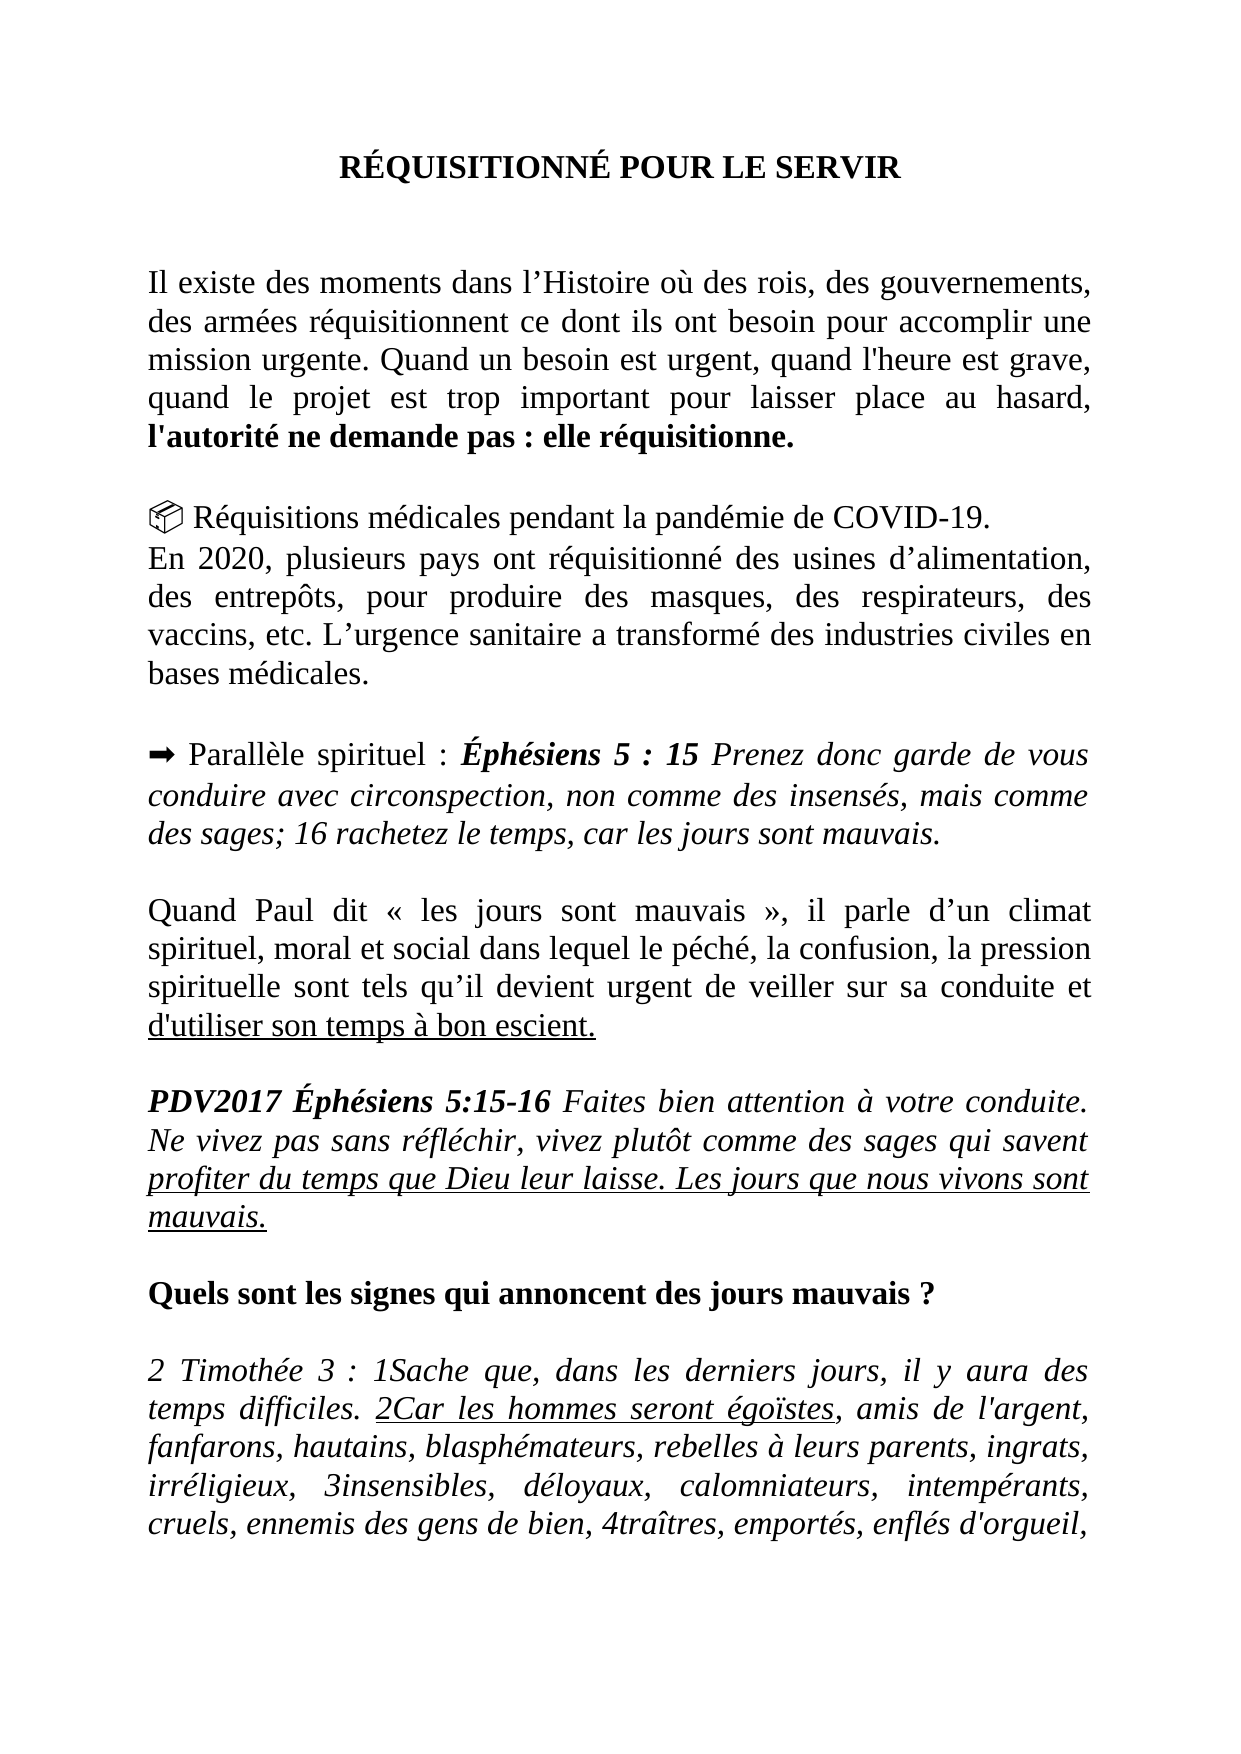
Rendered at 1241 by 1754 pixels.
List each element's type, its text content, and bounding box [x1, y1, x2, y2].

text ➡️ Parallèle spirituel : Éphésiens 5 : 15 Prenez donc garde de vous conduire avec circonspection, non comme des insensés, mais comme des sages; 16 rachetez le temps, car les jours sont mauvais. [148, 730, 1093, 852]
text 📦 Réquisitions médicales pendant la pandémie de COVID-19. [148, 493, 1093, 538]
text Il existe des moments dans l’Histoire où des rois, des gouvernements, des armées réquisitionnent ce dont ils ont besoin pour accomplir une mission urgente. Quand un besoin est urgent, quand l'heure est grave, quand le projet est trop important pour laisser place au hasard, l'autorité ne demande pas : elle réquisitionne. [148, 263, 1093, 454]
text Quand Paul dit « les jours sont mauvais », il parle d’un climat spirituel, moral et social dans lequel le péché, la confusion, la pression spirituelle sont tels qu’il devient urgent de veiller sur sa conduite et d'utiliser son temps à bon escient. [148, 890, 1093, 1043]
text Quels sont les signes qui annoncent des jours mauvais ? [148, 1273, 1093, 1312]
text En 2020, plusieurs pays ont réquisitionné des usines d’alimentation, des entrepôts, pour produire des masques, des respirateurs, des vaccins, etc. L’urgence sanitaire a transformé des industries civiles en bases médicales. [148, 538, 1093, 691]
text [148, 1350, 1093, 1542]
text PDV2017 Éphésiens 5:15-16 Faites bien attention à votre conduite. Ne vivez pas sans réfléchir, vivez plutôt comme des sages qui savent profiter du temps que Dieu leur laisse. Les jours que nous vivons sont mauvais. [148, 1082, 1093, 1235]
text RÉQUISITIONNÉ POUR LE SERVIR [148, 148, 1093, 186]
